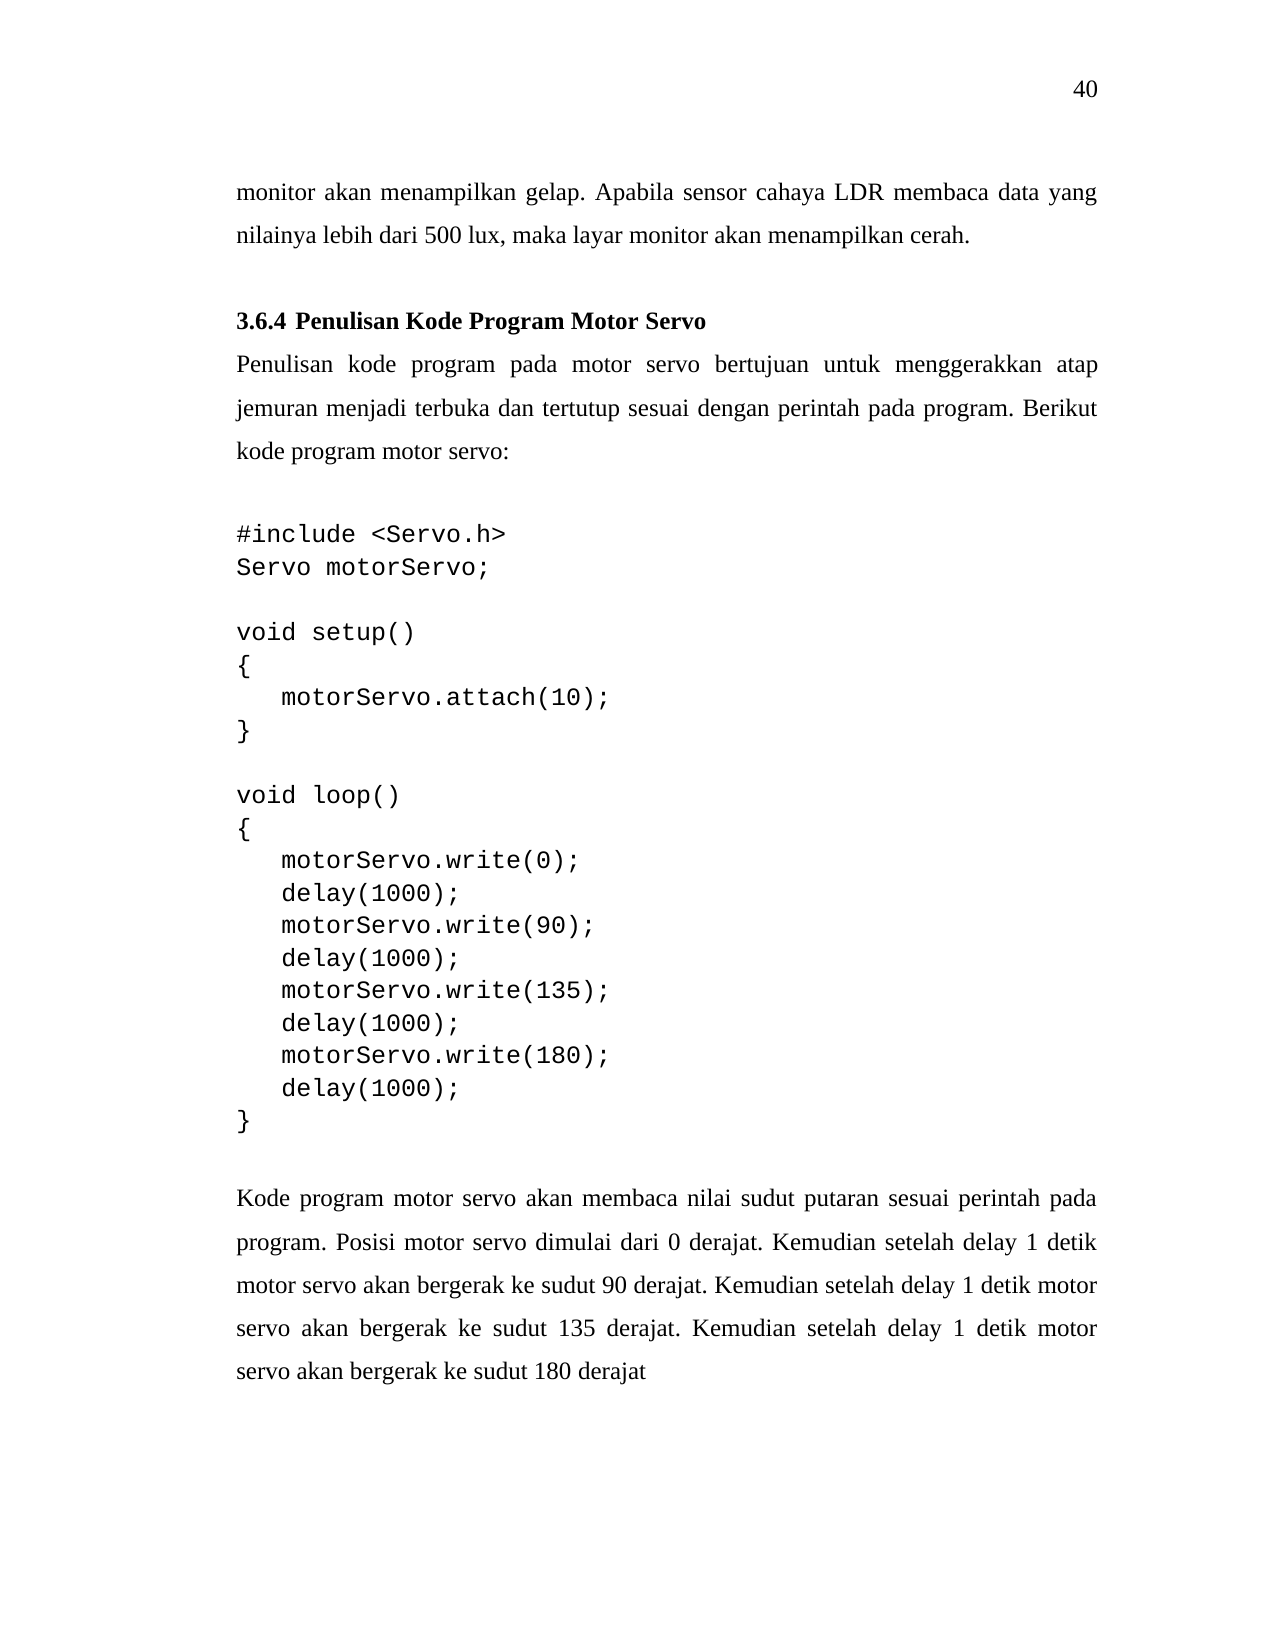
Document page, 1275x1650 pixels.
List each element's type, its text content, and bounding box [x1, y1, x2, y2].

text motorServo.write(0); delay(1000); motorServo.write(90); delay(1000); motorServo.write(135); delay(1000); motorServo.write(180); delay(1000); [281, 848, 613, 1104]
text } [236, 1108, 1229, 1136]
text Kode program motor servo akan membaca nilai sudut putaran sesuai perintah pada program. Posisi motor servo dimulai dari 0 derajat. Kemudian setelah delay 1 detik motor servo akan bergerak ke sudut 90 derajat. Kemudian setelah delay 1 detik motor servo akan bergerak ke sudut 135 derajat. Kemudian setelah delay 1 detik motor servo akan bergerak ke sudut 180 derajat [236, 1183, 1098, 1385]
text monitor akan menampilkan gelap. Apabila sensor cahaya LDR membaca data yang nilainya lebih dari 500 lux, maka layar monitor akan menampilkan cerah. [236, 177, 1098, 249]
text Penulisan kode program pada motor servo bertujuan untuk menggerakkan atap jemuran menjadi terbuka dan tertutup sesuai dengan perintah pada program. Berikut kode program motor servo: [236, 349, 1098, 465]
text { [236, 815, 1229, 844]
text void loop() [236, 782, 1229, 811]
text motorServo.attach(10); [281, 685, 1229, 713]
text } [236, 717, 1229, 746]
text void setup() [236, 620, 1229, 648]
subtitle Penulisan Kode Program Motor Servo [236, 306, 1229, 335]
text #include <Servo.h> Servo motorServo; [236, 522, 508, 583]
text { [236, 652, 1229, 681]
